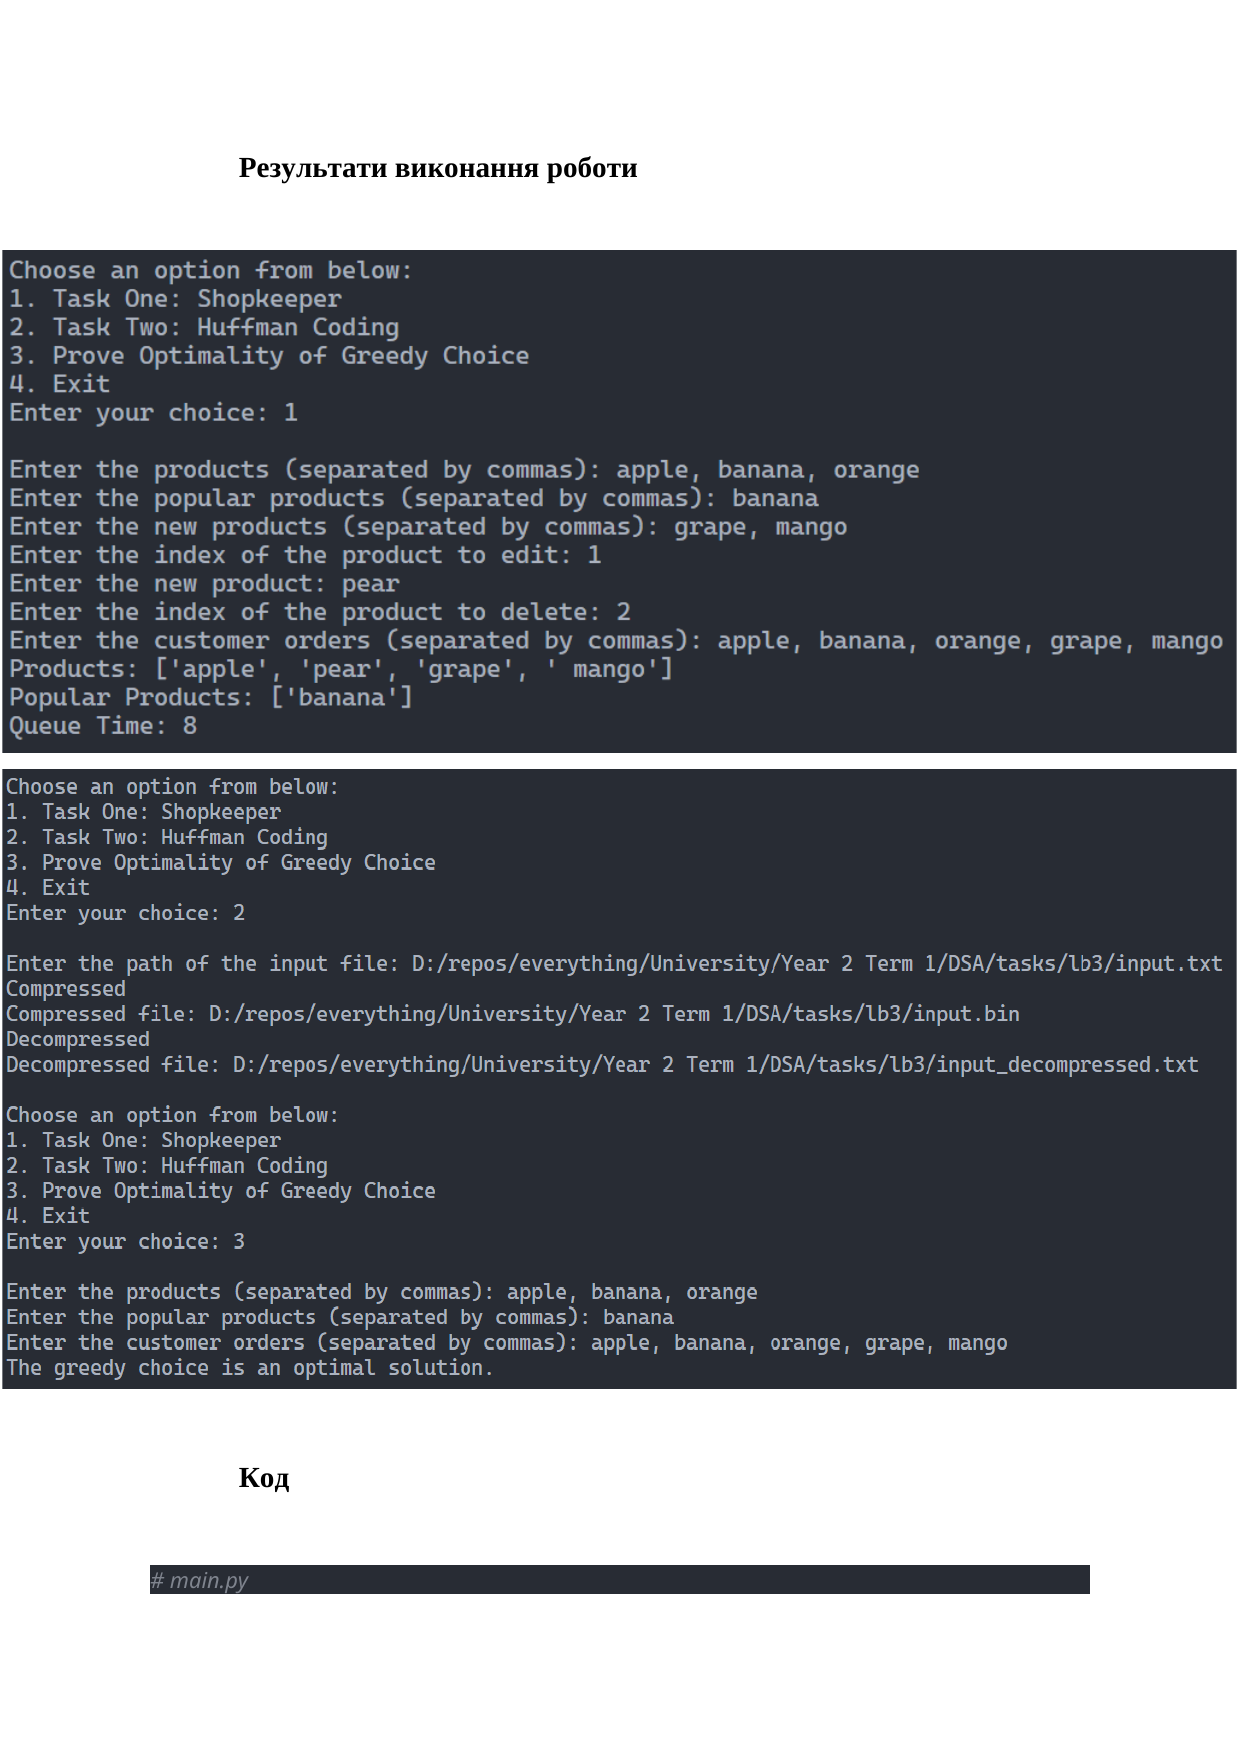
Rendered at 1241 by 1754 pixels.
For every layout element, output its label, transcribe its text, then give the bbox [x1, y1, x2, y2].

picture [2, 250, 1237, 753]
text Результати виконання роботи [150, 150, 1090, 183]
text Код [150, 1460, 1090, 1493]
picture [2, 769, 1237, 1389]
text # main.py [150, 1565, 1090, 1594]
